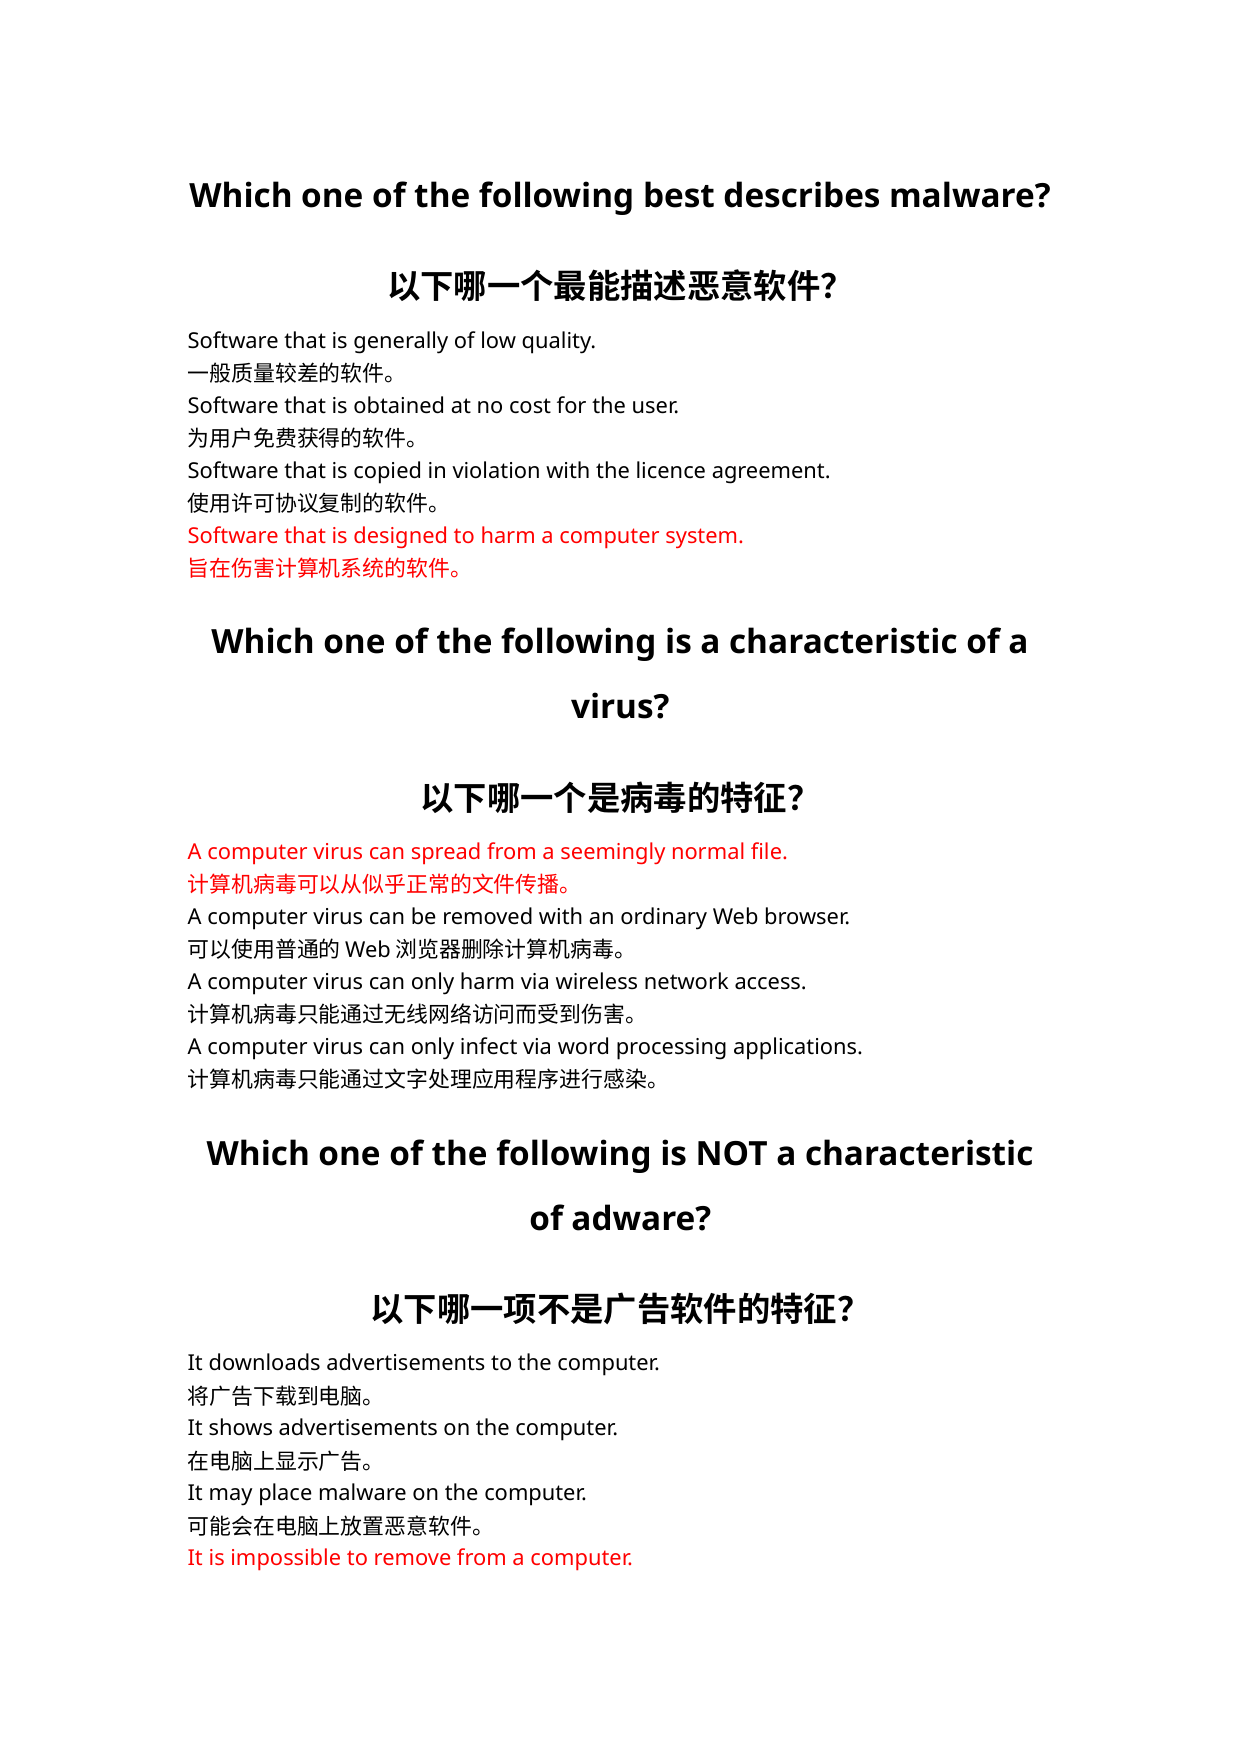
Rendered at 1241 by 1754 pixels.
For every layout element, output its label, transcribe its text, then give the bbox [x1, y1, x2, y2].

text It downloads advertisements to the computer. [187, 1346, 1053, 1378]
text Software that is designed to harm a computer system. [187, 518, 1053, 551]
text A computer virus can spread from a seemingly normal file. [187, 834, 1053, 867]
title Which one of the following best describes malware? [187, 162, 1053, 227]
text A computer virus can only infect via word processing applications. [187, 1029, 1053, 1062]
text Software that is generally of low quality. [187, 323, 1053, 356]
text A computer virus can only harm via wireless network access. [187, 964, 1053, 997]
title Which one of the following is a characteristic of a virus? [187, 608, 1053, 738]
text 使用许可协议复制的软件。 [187, 486, 1053, 518]
text 在电脑上显示广告。 [187, 1443, 1053, 1476]
text It is impossible to remove from a computer. [187, 1541, 1053, 1573]
text 计算机病毒可以从似乎正常的文件传播。 [187, 867, 1053, 899]
text Software that is copied in violation with the licence agreement. [187, 453, 1053, 486]
text 可能会在电脑上放置恶意软件。 [187, 1508, 1053, 1541]
text A computer virus can be removed with an ordinary Web browser. [187, 899, 1053, 932]
text 计算机病毒只能通过无线网络访问而受到伤害。 [187, 997, 1053, 1029]
text 将广告下载到电脑。 [187, 1378, 1053, 1411]
text 一般质量较差的软件。 [187, 356, 1053, 388]
text 可以使用普通的Web浏览器删除计算机病毒。 [187, 932, 1053, 964]
text It shows advertisements on the computer. [187, 1411, 1053, 1443]
text 旨在伤害计算机系统的软件。 [187, 551, 1053, 583]
text Software that is obtained at no cost for the user. [187, 388, 1053, 421]
text It may place malware on the computer. [187, 1476, 1053, 1508]
title 以下哪一项不是广告软件的特征？ [187, 1274, 1053, 1339]
text 为用户免费获得的软件。 [187, 421, 1053, 453]
title Which one of the following is NOT a characteristic of adware? [187, 1119, 1053, 1249]
title 以下哪一个最能描述恶意软件？ [187, 252, 1053, 317]
text 计算机病毒只能通过文字处理应用程序进行感染。 [187, 1062, 1053, 1094]
title 以下哪一个是病毒的特征？ [187, 763, 1053, 828]
